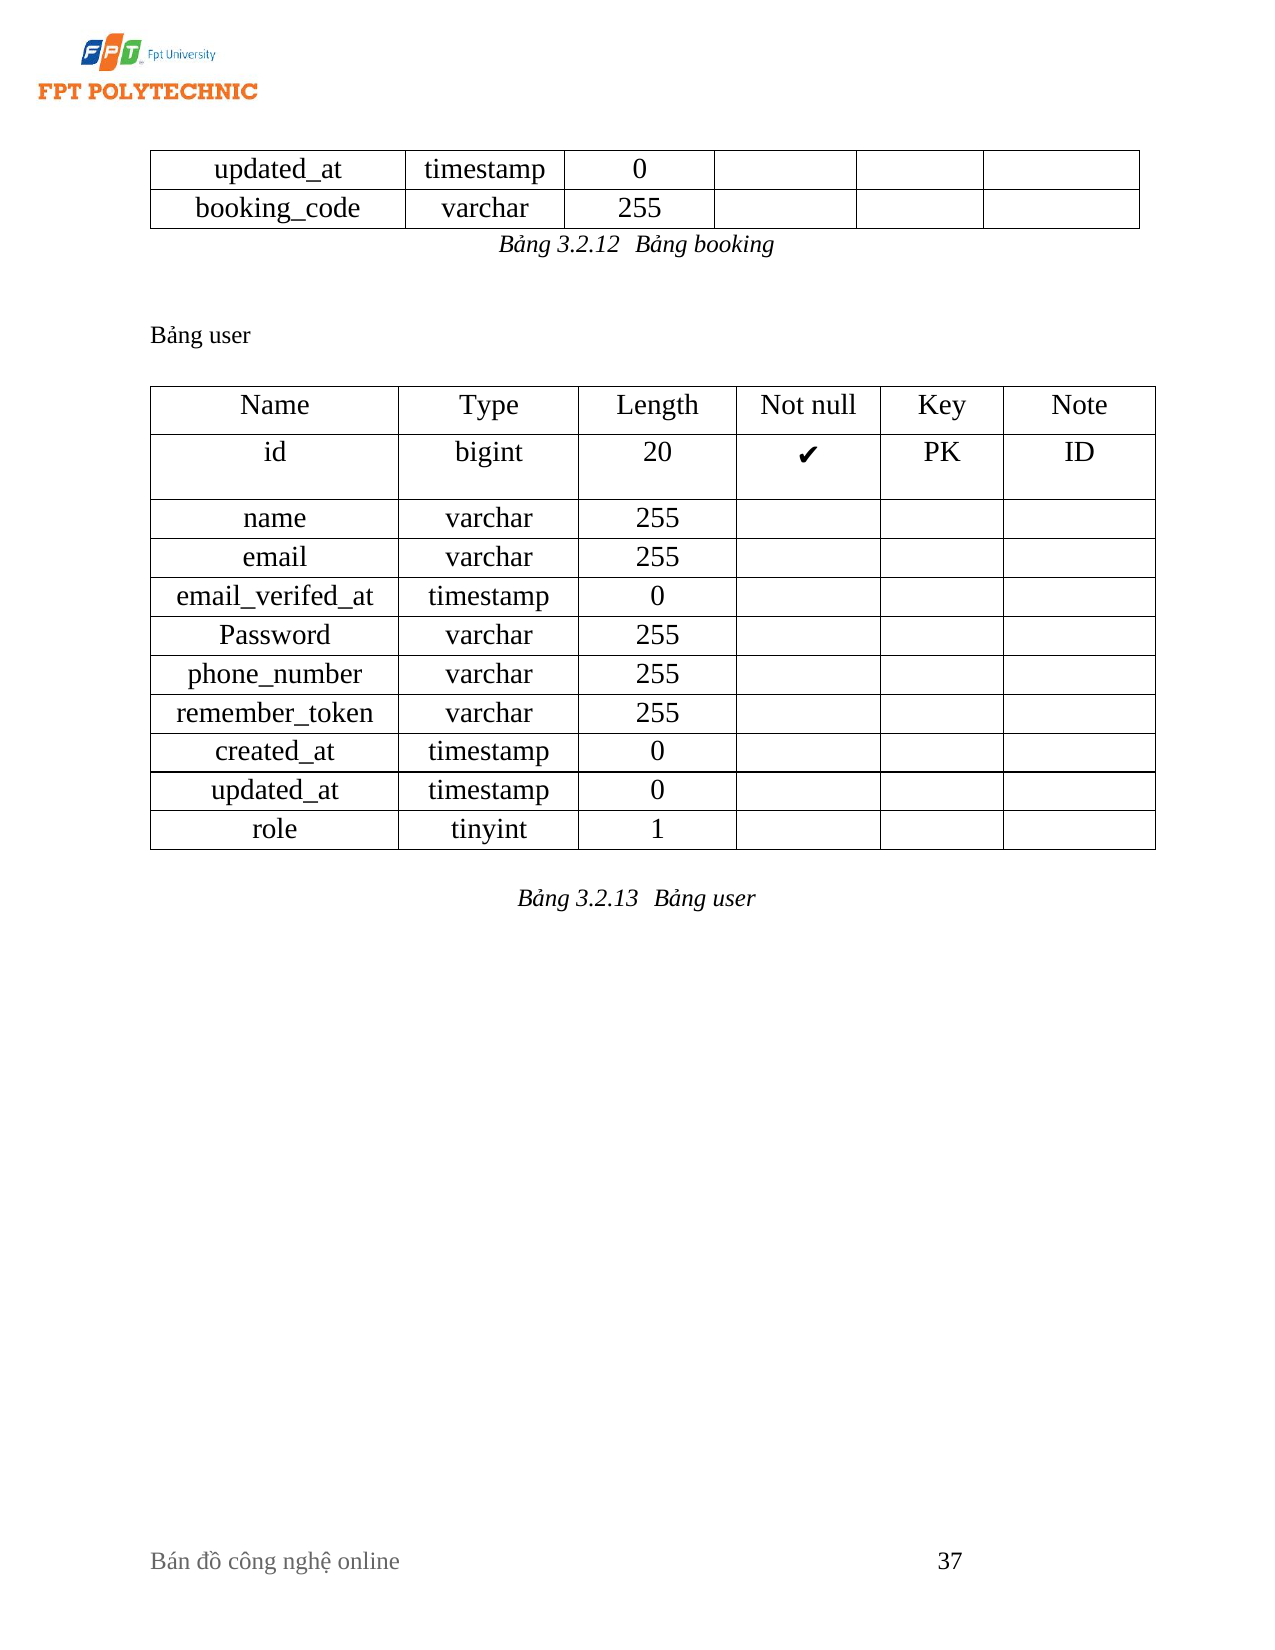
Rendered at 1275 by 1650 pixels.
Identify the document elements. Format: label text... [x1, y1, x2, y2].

table_cell [715, 151, 856, 189]
table_cell [737, 773, 880, 810]
table_cell tinyint [399, 811, 578, 849]
table_cell [1004, 773, 1155, 810]
table_cell [857, 190, 983, 228]
table_cell [737, 695, 880, 732]
table_cell [1004, 734, 1155, 771]
table_cell [737, 539, 880, 577]
table_cell [737, 617, 880, 655]
table_cell timestamp [399, 773, 578, 810]
table_header Note [1004, 387, 1155, 433]
table_cell [881, 734, 1003, 771]
table_cell [737, 500, 880, 538]
table_cell email_verifed_at [151, 578, 398, 616]
table_cell [1004, 695, 1155, 732]
text Bảng 3.2.12 Bảng booking [150, 229, 1125, 257]
table_cell 20 [579, 435, 736, 499]
table_cell [1004, 539, 1155, 577]
table_cell id [151, 435, 398, 499]
table_cell name [151, 500, 398, 538]
table_cell 1 [579, 811, 736, 849]
table_cell [984, 190, 1139, 228]
table_cell [1004, 617, 1155, 655]
table_cell [881, 617, 1003, 655]
table_cell [737, 578, 880, 616]
table_cell PK [881, 435, 1003, 499]
table_cell bigint [399, 435, 578, 499]
table_cell 255 [579, 500, 736, 538]
table_cell 0 [579, 734, 736, 771]
table_cell booking_code [151, 190, 405, 228]
table_cell Password [151, 617, 398, 655]
table_cell updated_at [151, 773, 398, 810]
table_cell role [151, 811, 398, 849]
table_cell [881, 695, 1003, 732]
table_header Key [881, 387, 1003, 433]
table_cell [881, 811, 1003, 849]
table_cell [737, 811, 880, 849]
table_cell [1004, 578, 1155, 616]
table_cell timestamp [406, 151, 564, 189]
table_cell [881, 539, 1003, 577]
table_cell remember_token [151, 695, 398, 732]
table_cell 255 [579, 617, 736, 655]
table_cell 255 [579, 695, 736, 732]
table_cell [737, 435, 880, 499]
text Bảng 3.2.13 Bảng user [150, 883, 1125, 912]
table_cell created_at [151, 734, 398, 771]
picture [36, 18, 259, 127]
table_cell [1004, 811, 1155, 849]
table_cell [857, 151, 983, 189]
table_cell 255 [579, 539, 736, 577]
table_cell [984, 151, 1139, 189]
table_cell [715, 190, 856, 228]
table_cell 255 [565, 190, 714, 228]
table_cell timestamp [399, 578, 578, 616]
table_cell varchar [406, 190, 564, 228]
table_cell 0 [579, 773, 736, 810]
table_cell [737, 656, 880, 694]
table_cell [881, 773, 1003, 810]
table_cell 0 [565, 151, 714, 189]
table_cell [881, 500, 1003, 538]
table_cell 255 [579, 656, 736, 694]
table_cell timestamp [399, 734, 578, 771]
table_cell [1004, 656, 1155, 694]
table_cell ID [1004, 435, 1155, 499]
table_header Length [579, 387, 736, 433]
table_cell [1004, 500, 1155, 538]
table_cell updated_at [151, 151, 405, 189]
table_cell [737, 734, 880, 771]
table_cell [881, 578, 1003, 616]
table_header Name [151, 387, 398, 433]
table_cell varchar [399, 500, 578, 538]
table_cell varchar [399, 617, 578, 655]
table_cell email [151, 539, 398, 577]
table_cell varchar [399, 656, 578, 694]
table_cell varchar [399, 695, 578, 732]
table_header Not null [737, 387, 880, 433]
table_header Type [399, 387, 578, 433]
table_cell 0 [579, 578, 736, 616]
table_cell varchar [399, 539, 578, 577]
table_cell [881, 656, 1003, 694]
table_cell phone_number [151, 656, 398, 694]
